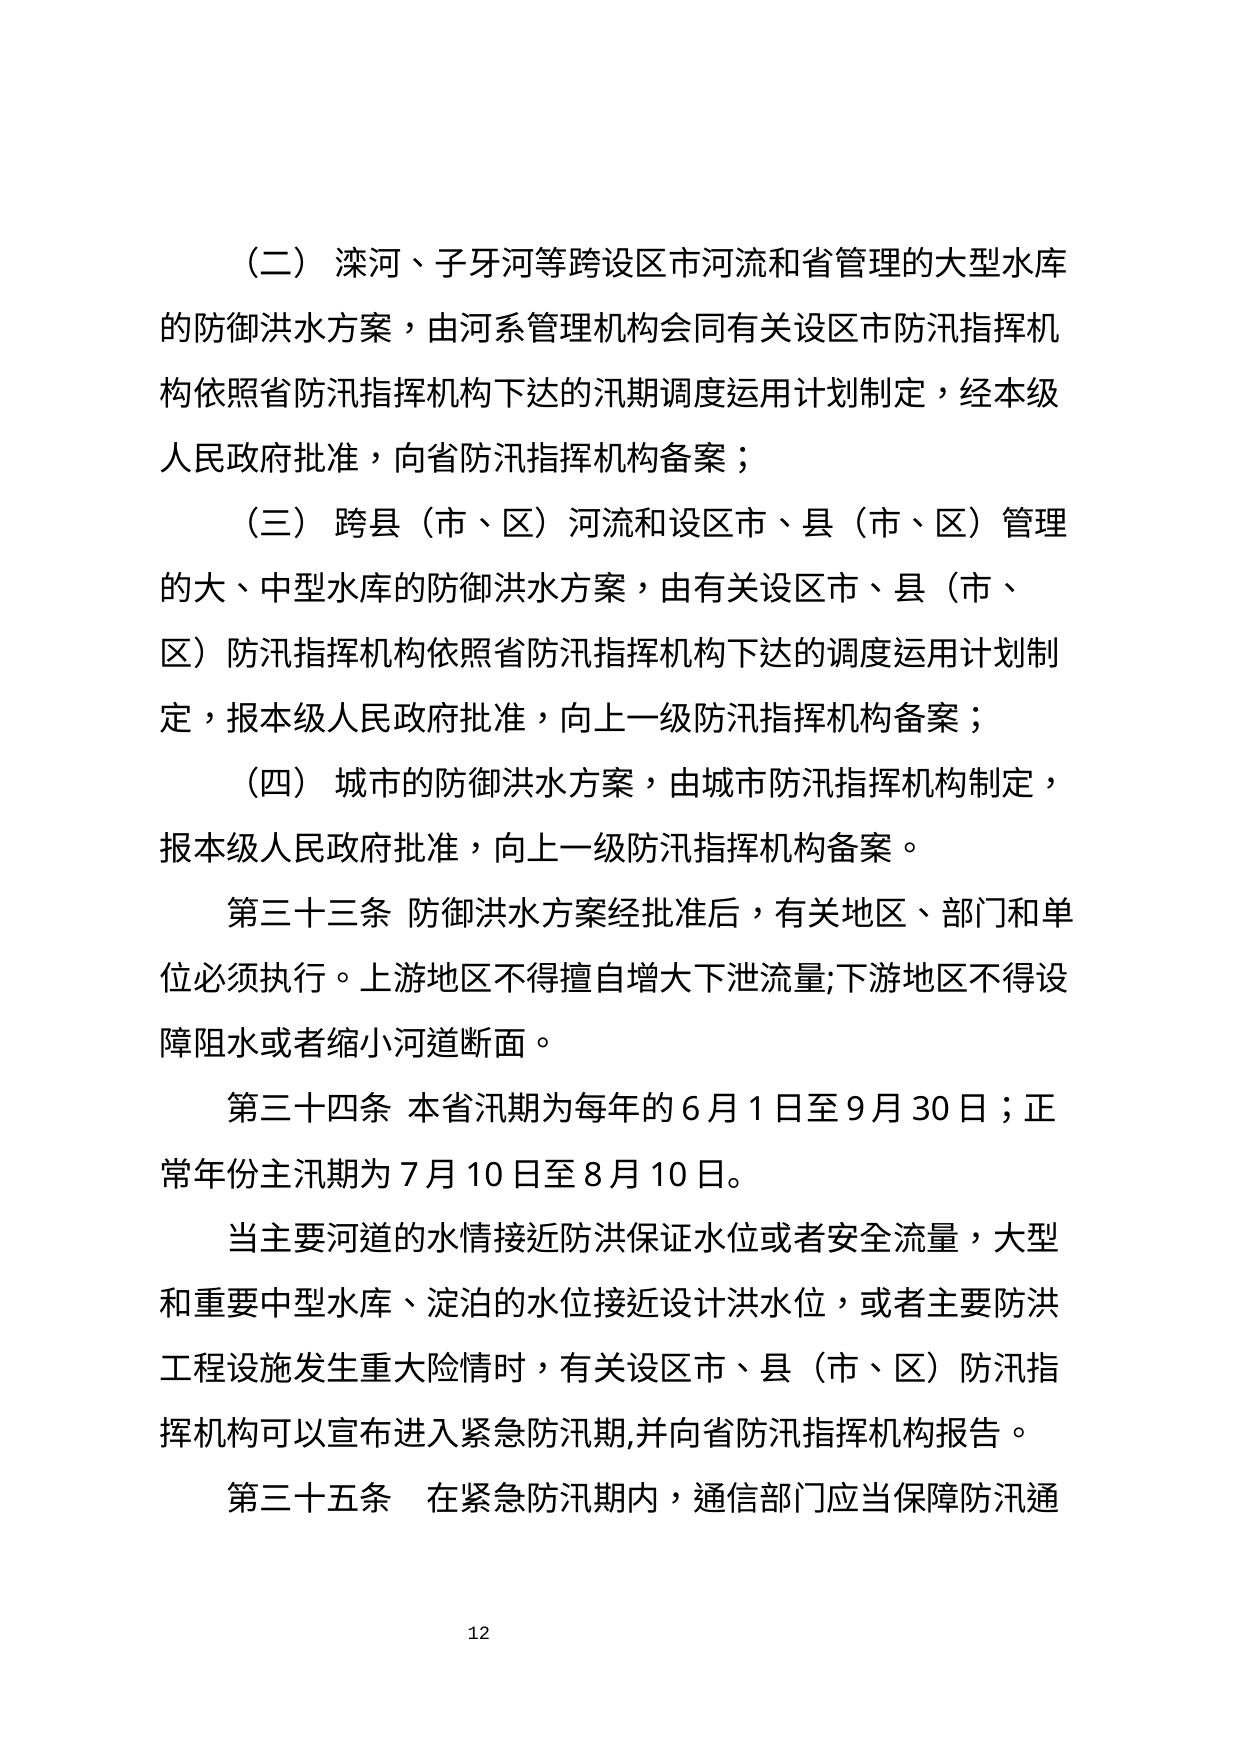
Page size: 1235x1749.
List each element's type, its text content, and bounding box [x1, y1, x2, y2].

text （三） 跨县（市、区）河流和设区市、县（市、区）管理的大、中型水库的防御洪水方案，由有关设区市、县（市、区）防汛指挥机构依照省防汛指挥机构下达的调度运用计划制定，报本级人民政府批准，向上一级防汛指挥机构备案； [159, 490, 1075, 750]
text （四） 城市的防御洪水方案，由城市防汛指挥机构制定，报本级人民政府批准，向上一级防汛指挥机构备案。 [159, 750, 1075, 880]
text 第三十三条 防御洪水方案经批准后，有关地区、部门和单位必须执行。上游地区不得擅自增大下泄流量;下游地区不得设障阻水或者缩小河道断面。 [159, 880, 1075, 1075]
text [159, 1465, 1075, 1530]
text 第三十四条 本省汛期为每年的6月1日至9月30日；正常年份主汛期为7月10日至8月10日。 [159, 1075, 1075, 1205]
text （二） 滦河、子牙河等跨设区市河流和省管理的大型水库的防御洪水方案，由河系管理机构会同有关设区市防汛指挥机构依照省防汛指挥机构下达的汛期调度运用计划制定，经本级人民政府批准，向省防汛指挥机构备案； [159, 230, 1075, 490]
text 当主要河道的水情接近防洪保证水位或者安全流量，大型和重要中型水库、淀泊的水位接近设计洪水位，或者主要防洪工程设施发生重大险情时，有关设区市、县（市、区）防汛指挥机构可以宣布进入紧急防汛期,并向省防汛指挥机构报告。 [159, 1205, 1075, 1465]
